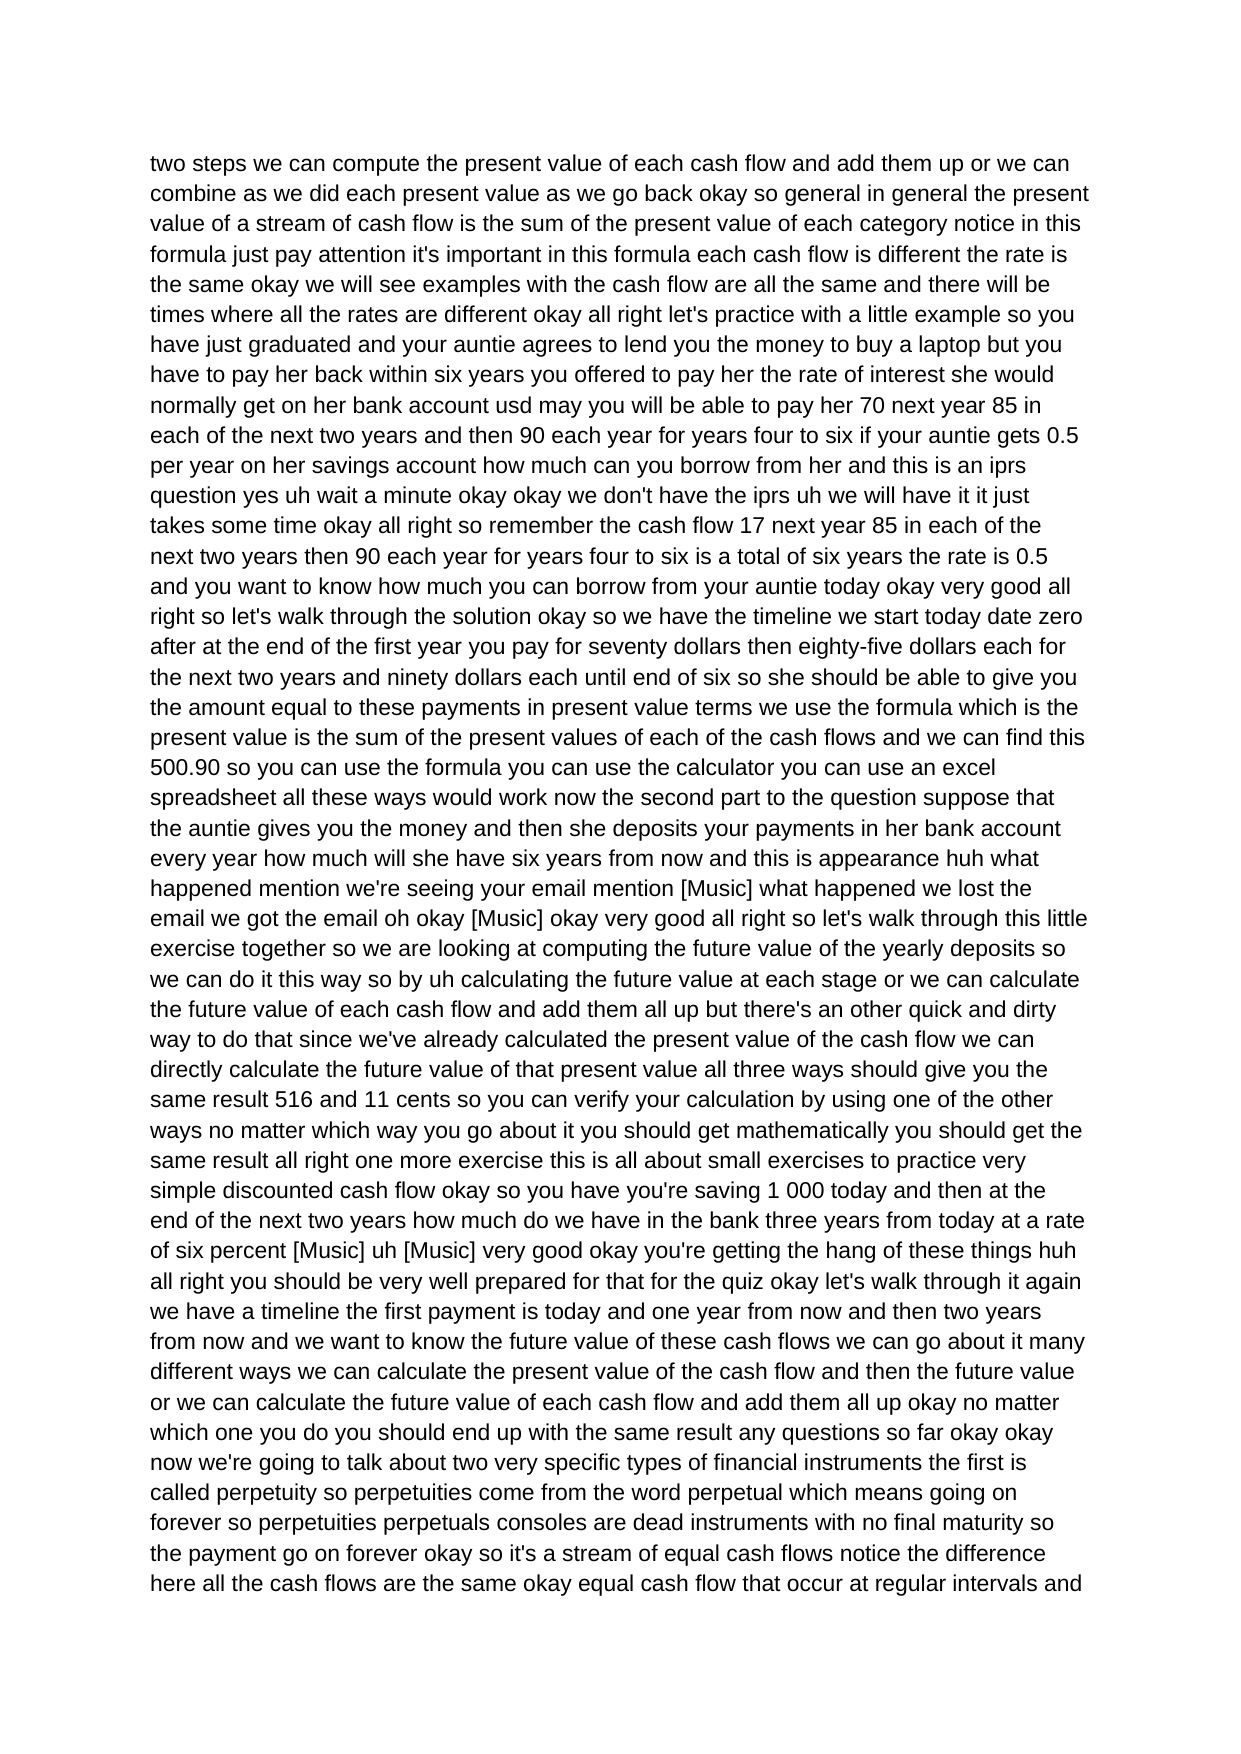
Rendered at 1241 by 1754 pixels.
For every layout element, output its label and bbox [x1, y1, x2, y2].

text [150, 150, 1090, 1596]
